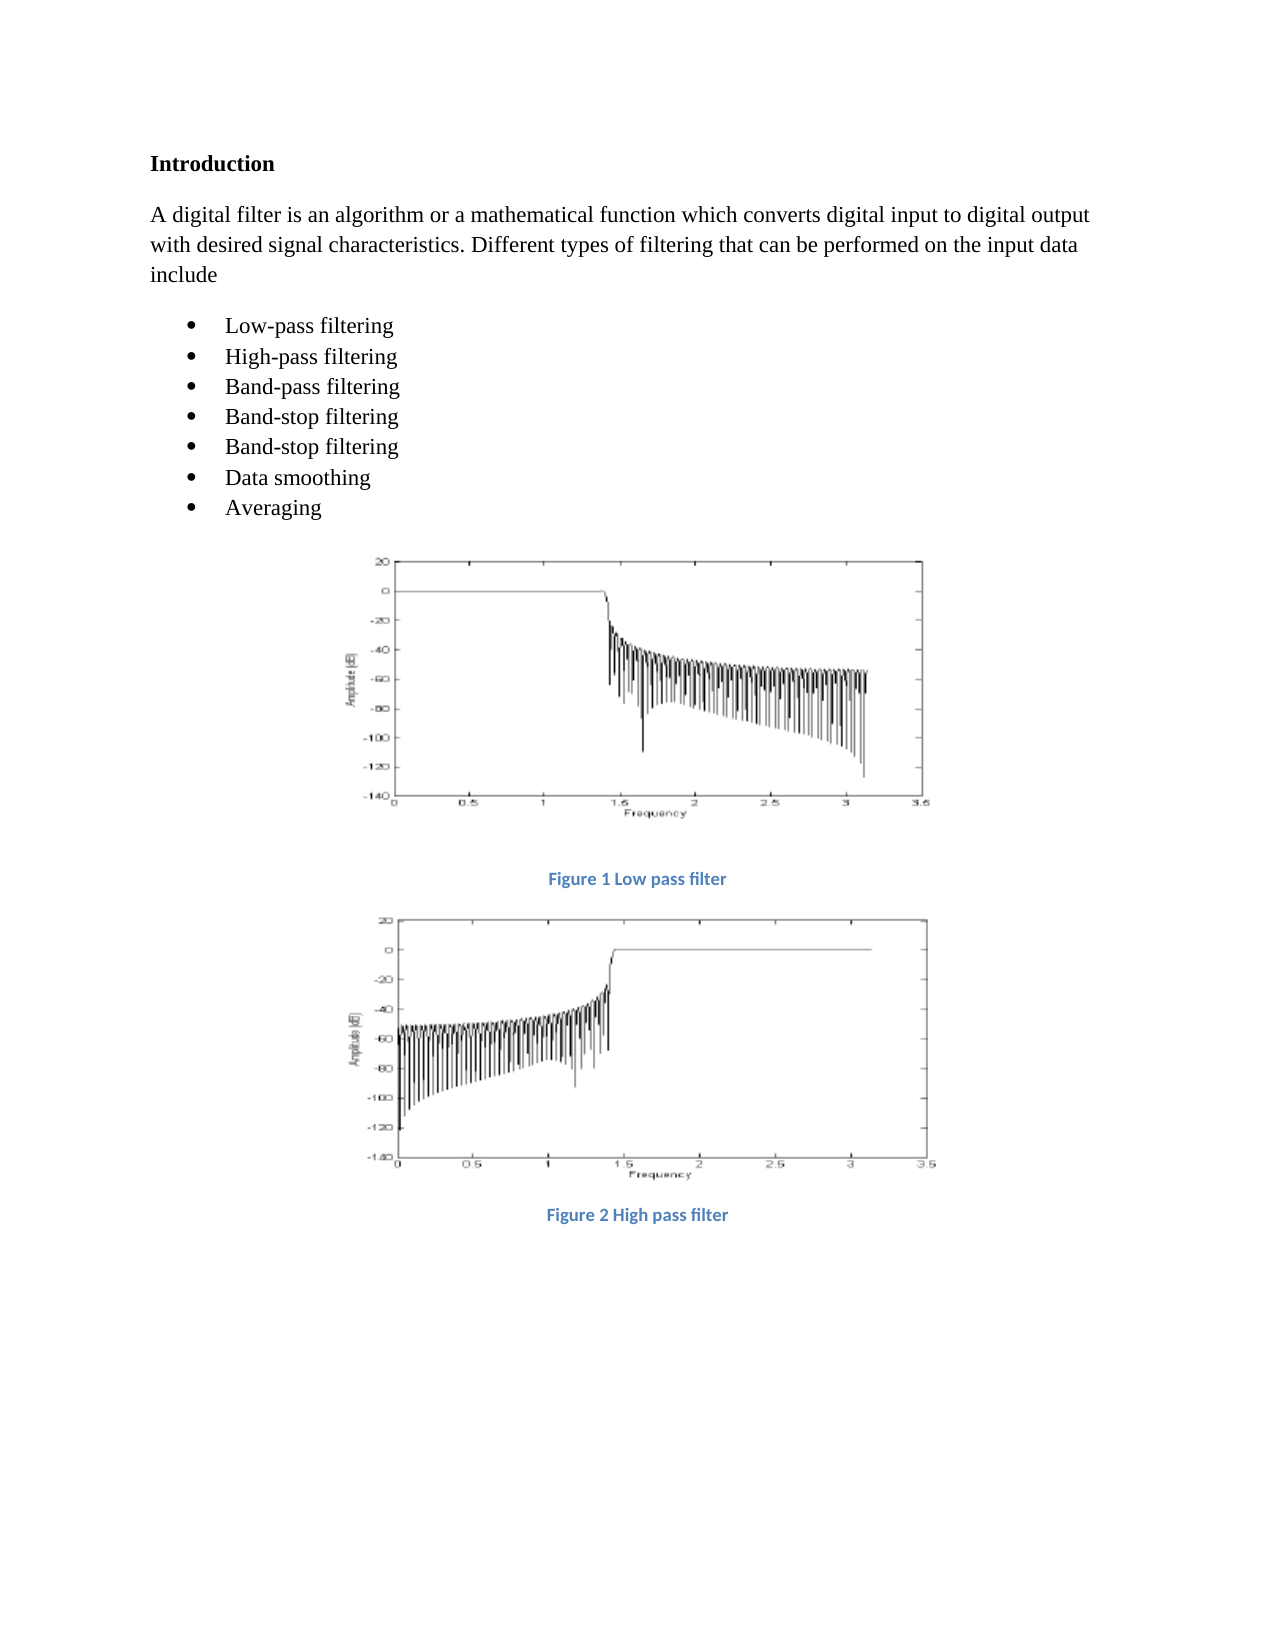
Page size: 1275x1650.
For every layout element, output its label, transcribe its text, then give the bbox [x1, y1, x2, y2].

list High-pass filtering [187, 343, 1125, 369]
list Band-pass filtering [187, 373, 1125, 399]
list Averaging [187, 494, 1125, 520]
text Introduction [150, 150, 1125, 176]
text A digital filter is an algorithm or a mathematical function which converts digital input to digital output with desired signal characteristics. Different types of filtering that can be performed on the input data include [150, 201, 1125, 288]
list Band-stop filtering [187, 403, 1125, 429]
list Low-pass filtering [187, 312, 1125, 339]
list Data smoothing [187, 463, 1125, 490]
list Band-stop filtering [187, 433, 1125, 460]
